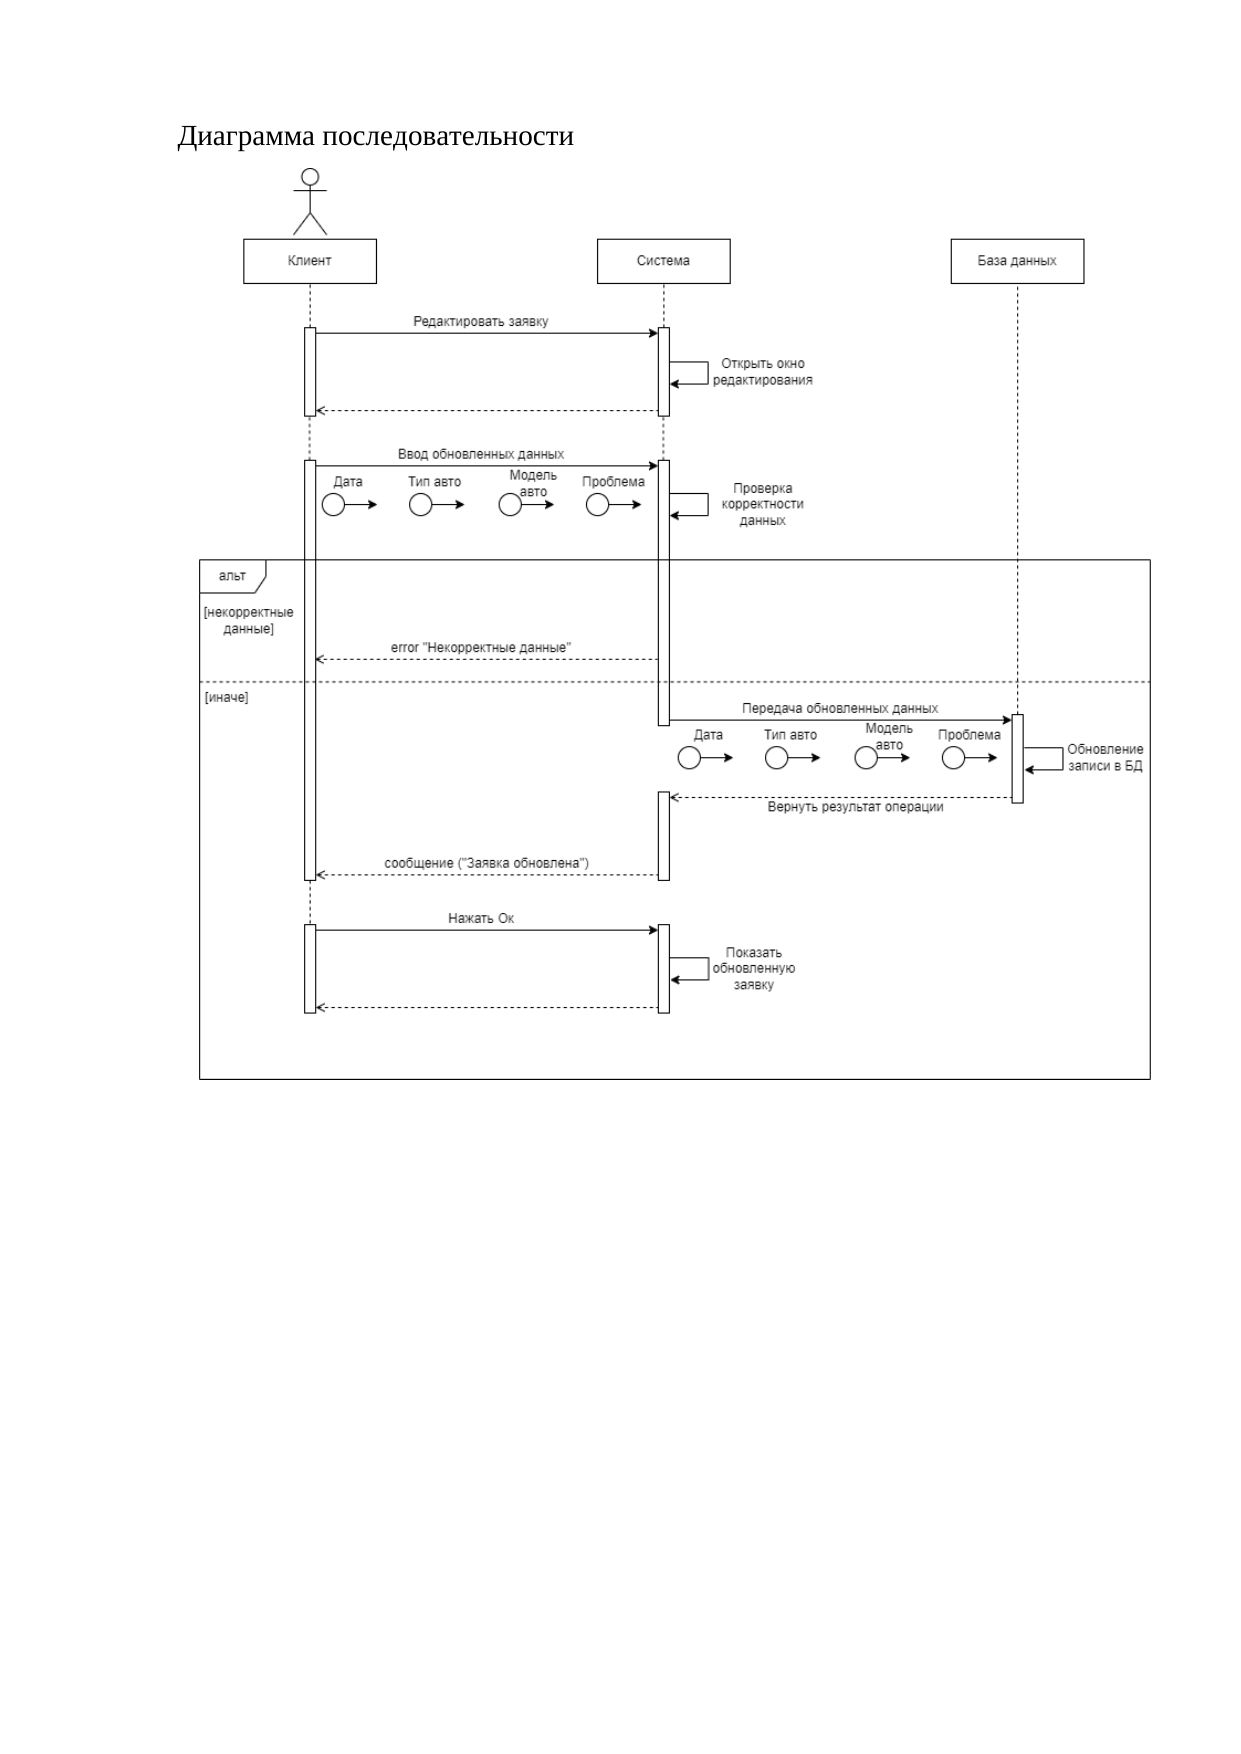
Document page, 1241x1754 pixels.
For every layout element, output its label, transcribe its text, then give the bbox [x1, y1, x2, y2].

text Диаграмма последовательности [177, 118, 1152, 152]
picture [177, 168, 1152, 1080]
